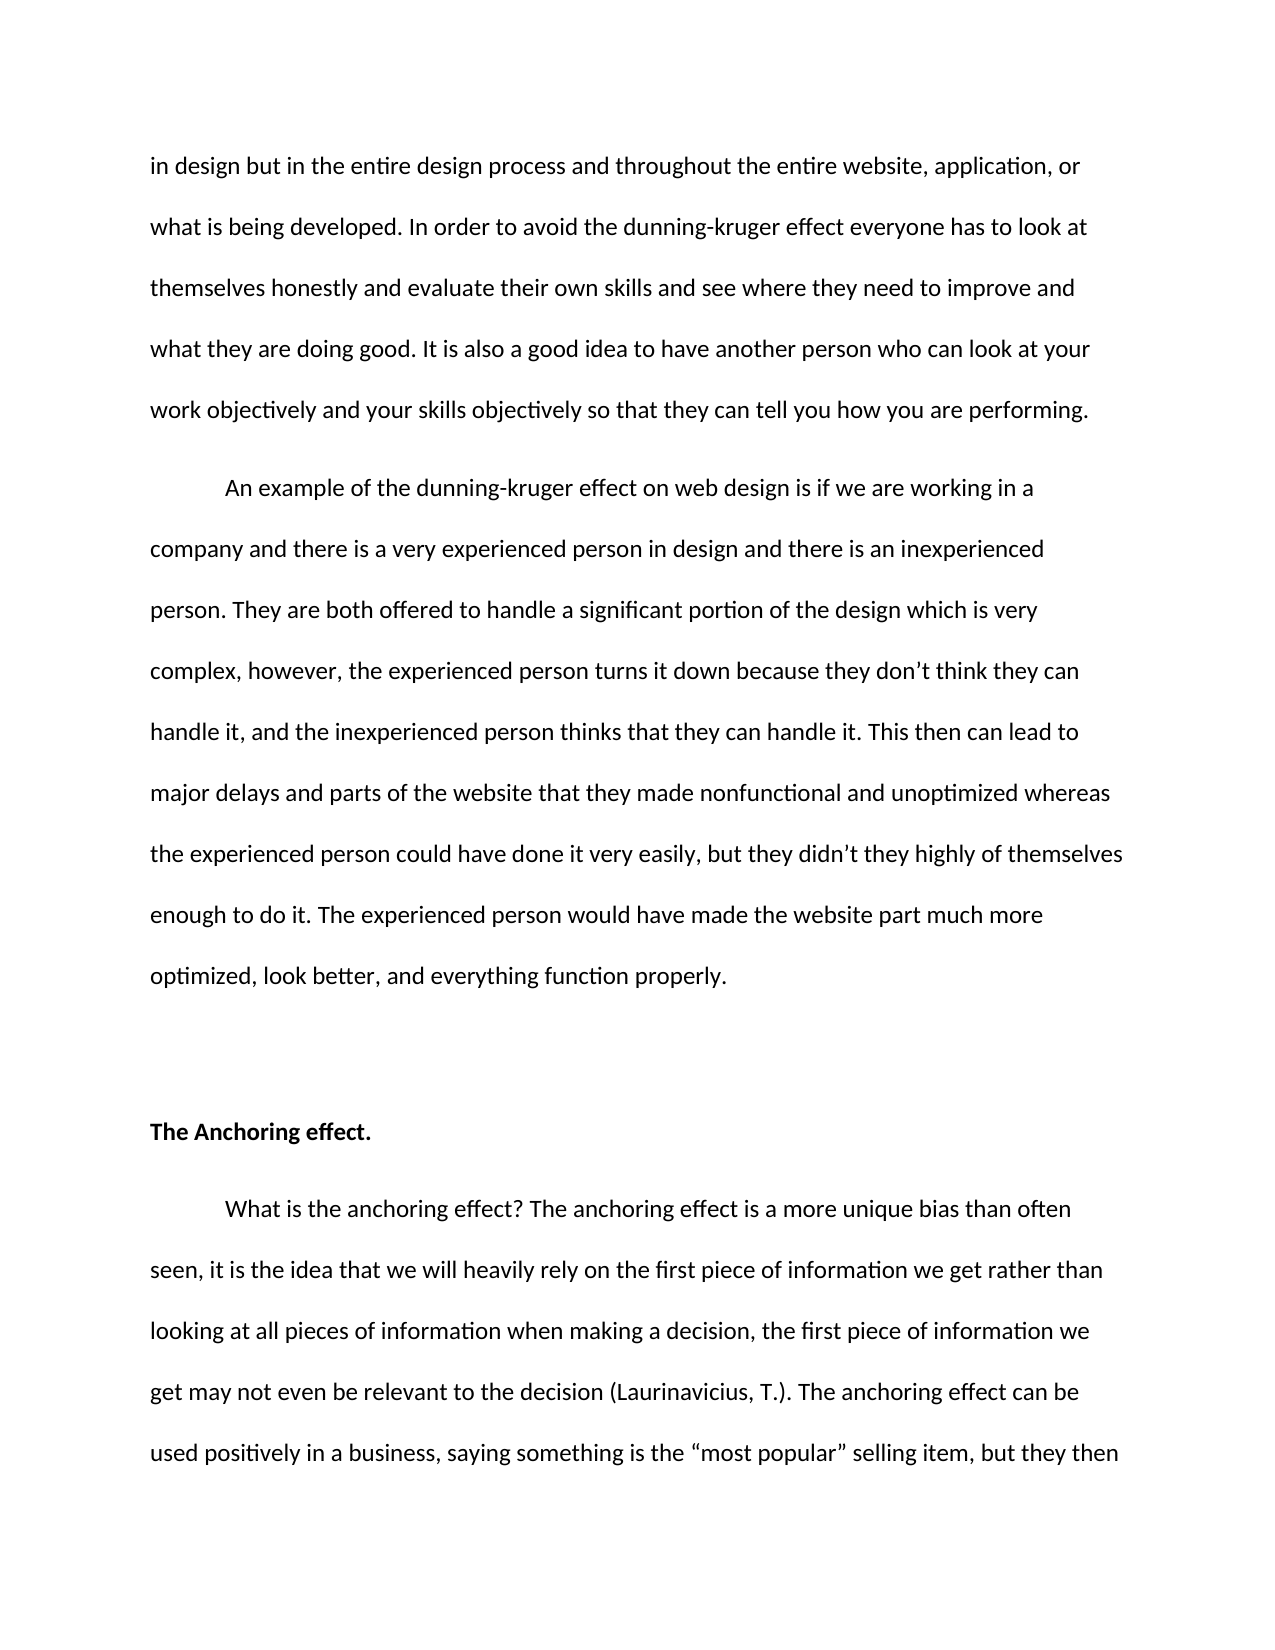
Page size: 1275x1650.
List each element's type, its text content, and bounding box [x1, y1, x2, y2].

text An example of the dunning-kruger effect on web design is if we are working in a company and there is a very experienced person in design and there is an inexperienced person. They are both offered to handle a significant portion of the design which is very complex, however, the experienced person turns it down because they don’t think they can handle it, and the inexperienced person thinks that they can handle it. This then can lead to major delays and parts of the website that they made nonfunctional and unoptimized whereas the experienced person could have done it very easily, but they didn’t they highly of themselves enough to do it. The experienced person would have made the website part much more optimized, look better, and everything function properly. [150, 472, 1125, 991]
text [150, 150, 1125, 425]
text The Anchoring effect. [150, 1116, 1125, 1146]
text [150, 1193, 1125, 1468]
